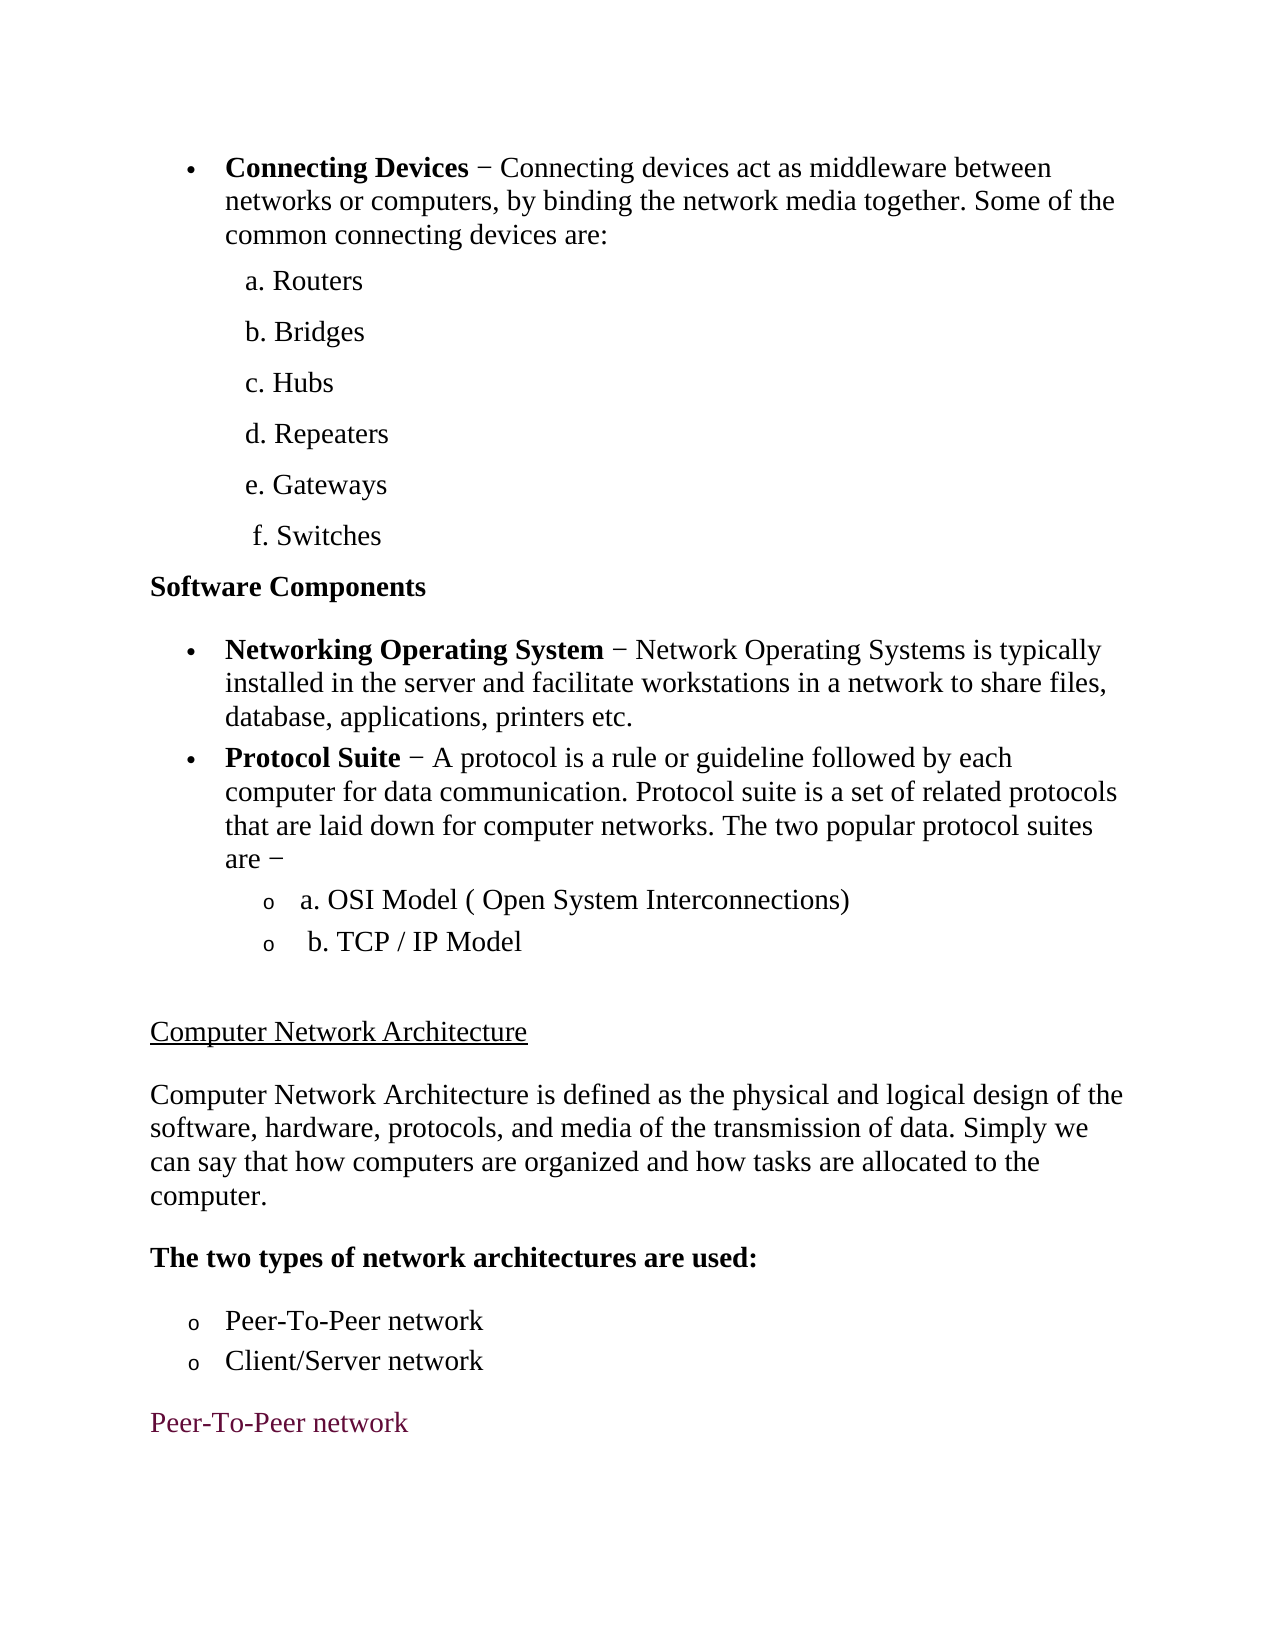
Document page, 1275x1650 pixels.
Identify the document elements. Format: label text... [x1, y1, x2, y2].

subtitle ‍Computer Network Architecture [150, 1014, 1125, 1048]
subtitle Software Components [150, 569, 1125, 603]
list Connecting Devices − Connecting devices act as middleware between networks or computers, by binding the network media together. Some of the common connecting devices are: [187, 150, 1125, 251]
text e. Gateways [150, 467, 1125, 501]
text The two types of network architectures are used: [150, 1240, 1125, 1274]
list b. TCP / IP Model [262, 924, 1125, 957]
list Client/Server network [187, 1343, 1125, 1376]
text f. Switches [150, 518, 1125, 552]
text Peer-To-Peer network [150, 1406, 1125, 1439]
list Peer-To-Peer network [187, 1303, 1125, 1337]
text d. Repeaters [150, 416, 1125, 450]
text c. Hubs [150, 365, 1125, 399]
list a. OSI Model ( Open System Interconnections) [262, 882, 1125, 916]
list Networking Operating System − Network Operating Systems is typically installed in the server and facilitate workstations in a network to share files, database, applications, printers etc. [187, 632, 1125, 733]
text b. Bridges [150, 314, 1125, 348]
text Computer Network Architecture is defined as the physical and logical design of the software, hardware, protocols, and media of the transmission of data. Simply we can say that how computers are organized and how tasks are allocated to the computer. [150, 1077, 1125, 1211]
list Protocol Suite − A protocol is a rule or guideline followed by each computer for data communication. Protocol suite is a set of related protocols that are laid down for computer networks. The two popular protocol suites are − [187, 741, 1125, 875]
text a. Routers [150, 263, 1125, 297]
